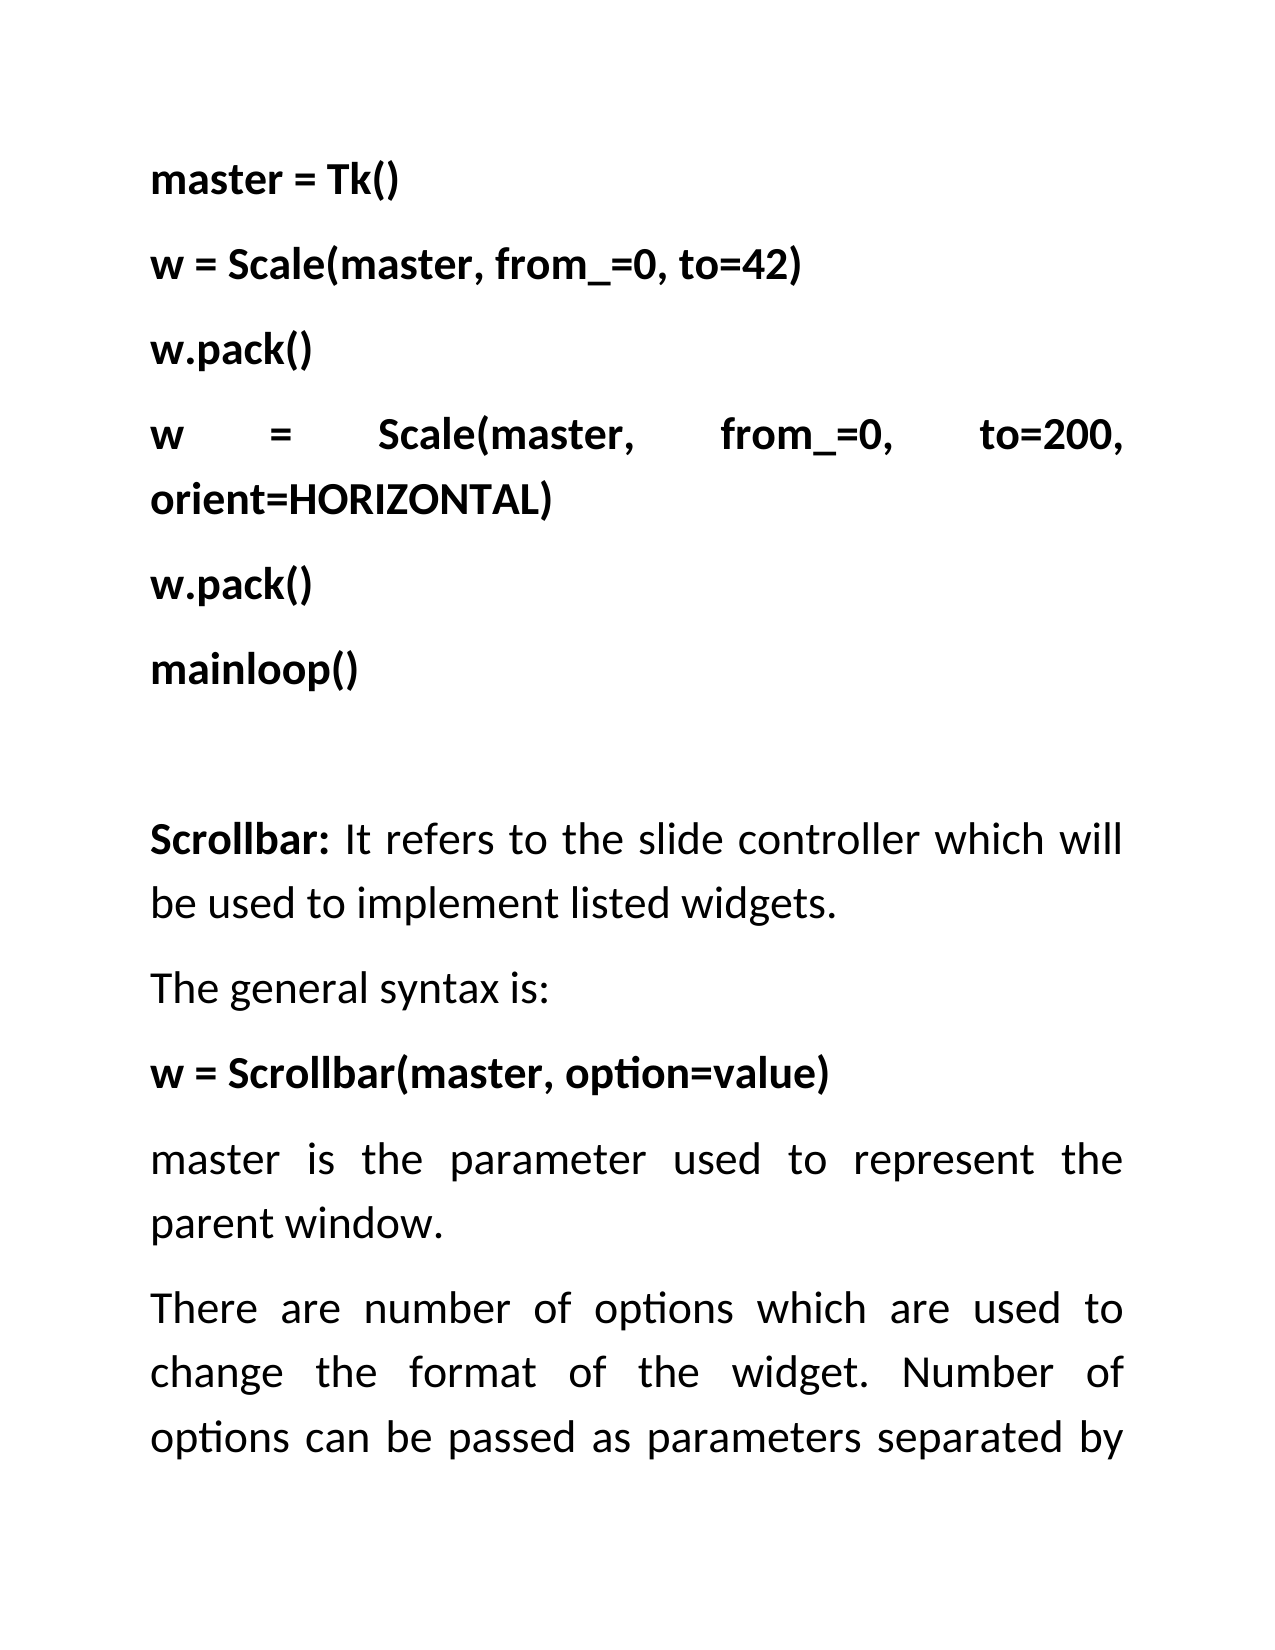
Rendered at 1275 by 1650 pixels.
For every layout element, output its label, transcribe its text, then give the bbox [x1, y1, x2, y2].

text w.pack() [150, 555, 1125, 611]
text w.pack() [150, 320, 1125, 376]
text w = Scale(master, from_=0, to=200, orient=HORIZONTAL) [150, 405, 1125, 526]
text Scrollbar: It refers to the slide controller which will be used to implement listed widgets. [150, 810, 1125, 930]
text w = Scale(master, from_=0, to=42) [150, 235, 1125, 291]
text master is the parameter used to represent the parent window. [150, 1129, 1125, 1250]
text master = Tk() [150, 150, 1125, 206]
text The general syntax is: [150, 959, 1125, 1015]
text w = Scrollbar(master, option=value) [150, 1044, 1125, 1100]
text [150, 1279, 1125, 1463]
text mainloop() [150, 640, 1125, 696]
